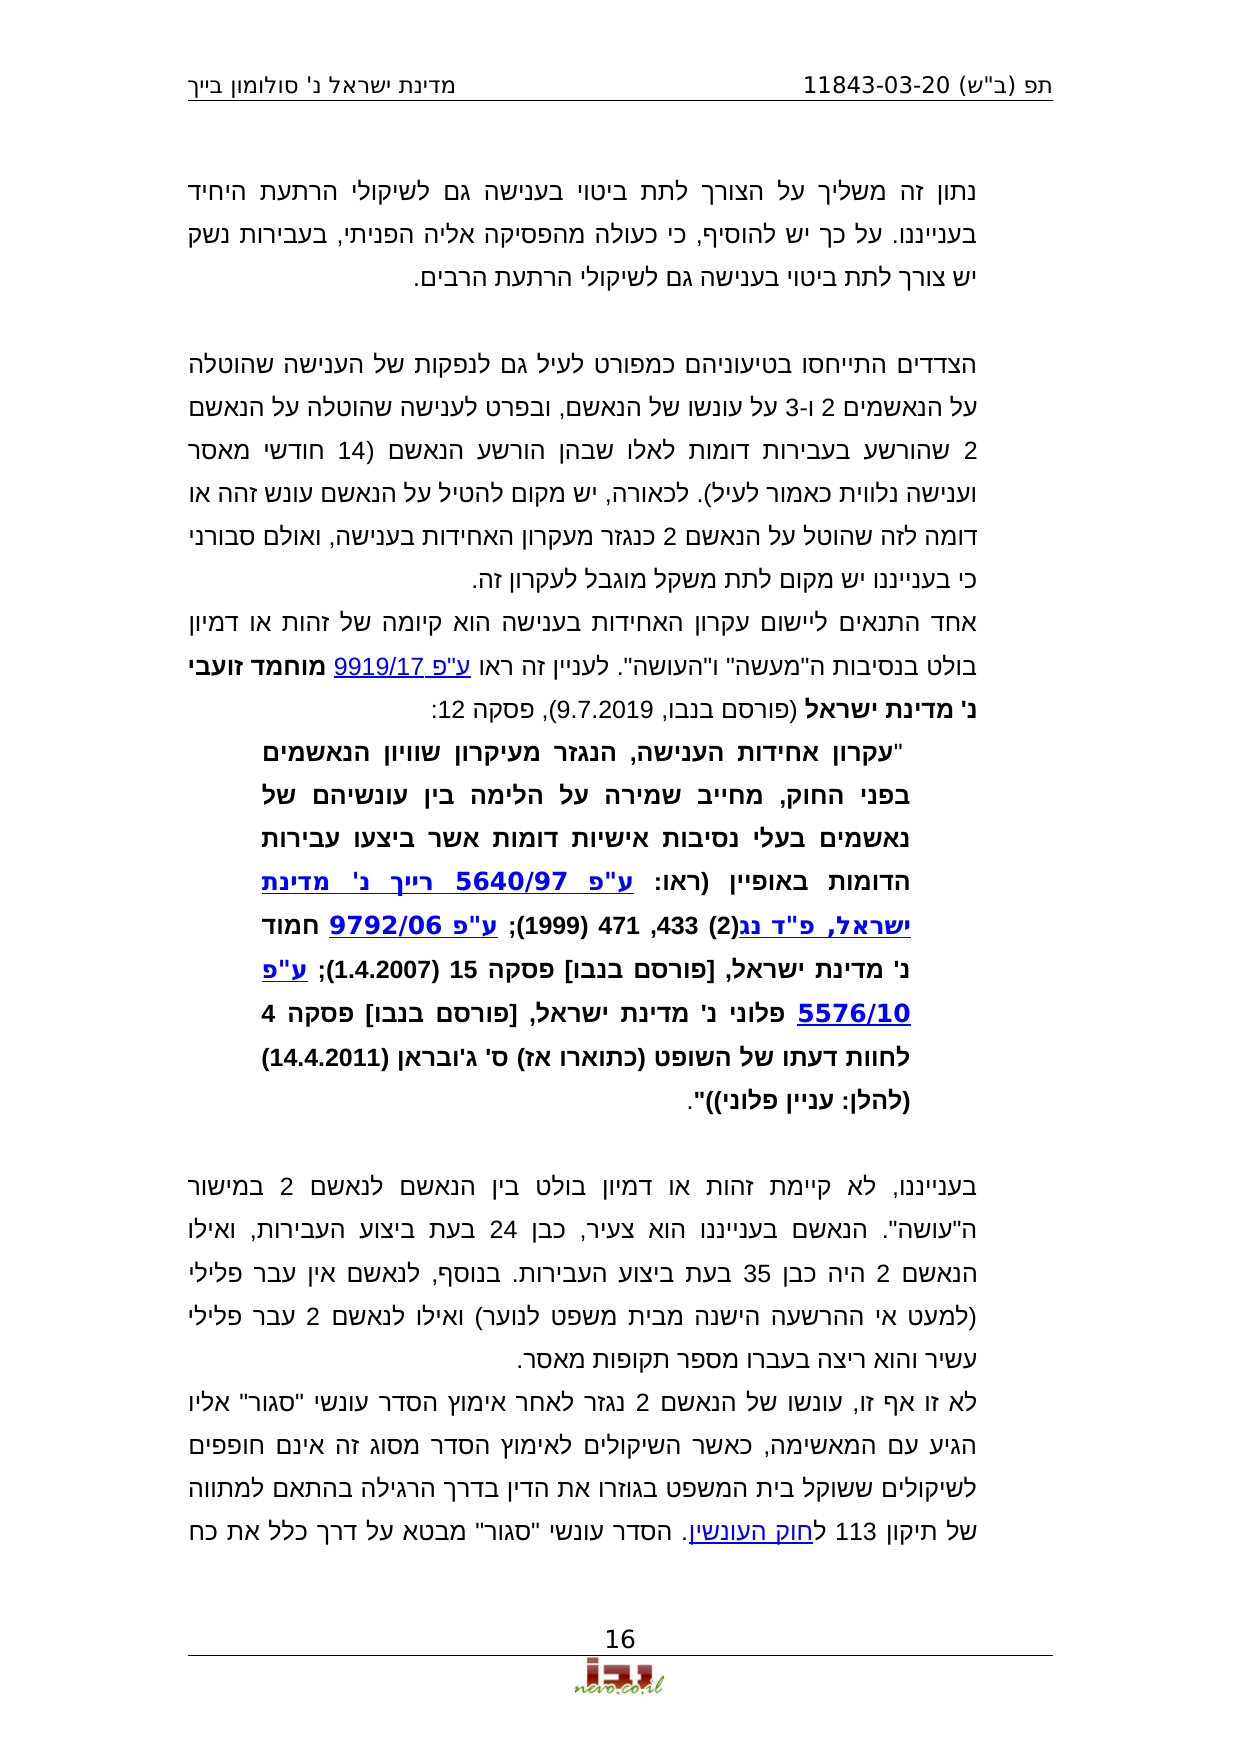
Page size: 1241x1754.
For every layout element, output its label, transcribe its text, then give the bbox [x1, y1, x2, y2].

text אחד התנאים ליישום עקרון האחידות בענישה הוא קיומה של זהות או דמיון בולט בנסיבות ה"מעשה" ו"העושה". לעניין זה ראו ע"פ 9919/17 מוחמד זועבי נ' מדינת ישראל (פורסם בנבו, 9.7.2019), פסקה 12: [187, 608, 1053, 723]
picture [574, 1657, 666, 1695]
text הצדדים התייחסו בטיעוניהם כמפורט לעיל גם לנפקות של הענישה שהוטלה על הנאשמים 2 ו-3 על עונשו של הנאשם, ובפרט לענישה שהוטלה על הנאשם 2 שהורשע בעבירות דומות לאלו שבהן הורשע הנאשם (14 חודשי מאסר וענישה נלווית כאמור לעיל). לכאורה, יש מקום להטיל על הנאשם עונש זהה או דומה לזה שהוטל על הנאשם 2 כנגזר מעקרון האחידות בענישה, ואולם סבורני כי בענייננו יש מקום לתת משקל מוגבל לעקרון זה. [187, 350, 1053, 594]
text "עקרון אחידות הענישה, הנגזר מעיקרון שוויון הנאשמים בפני החוק, מחייב שמירה על הלימה בין עונשיהם של נאשמים בעלי נסיבות אישיות דומות אשר ביצעו עבירות הדומות באופיין (ראו: ע"פ 5640/97 רייך נ' מדינת ישראל, פ"ד נג(2) 433, 471 (1999); ע"פ 9792/06 חמוד נ' מדינת ישראל, [פורסם בנבו] פסקה 15 (1.4.2007); ע"פ 5576/10 פלוני נ' מדינת ישראל, [פורסם בנבו] פסקה 4 לחוות דעתו של השופט (כתוארו אז) ס' ג'ובראן (14.4.2011) (להלן: עניין פלוני))". [261, 738, 911, 1115]
text נתון זה משליך על הצורך לתת ביטוי בענישה גם לשיקולי הרתעת היחיד בענייננו. על כך יש להוסיף, כי כעולה מהפסיקה אליה הפניתי, בעבירות נשק יש צורך לתת ביטוי בענישה גם לשיקולי הרתעת הרבים. [187, 177, 978, 292]
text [187, 1388, 978, 1546]
text בענייננו, לא קיימת זהות או דמיון בולט בין הנאשם לנאשם 2 במישור ה"עושה". הנאשם בענייננו הוא צעיר, כבן 24 בעת ביצוע העבירות, ואילו הנאשם 2 היה כבן 35 בעת ביצוע העבירות. בנוסף, לנאשם אין עבר פלילי (למעט אי ההרשעה הישנה מבית משפט לנוער) ואילו לנאשם 2 עבר פלילי עשיר והוא ריצה בעברו מספר תקופות מאסר. [187, 1172, 1053, 1374]
